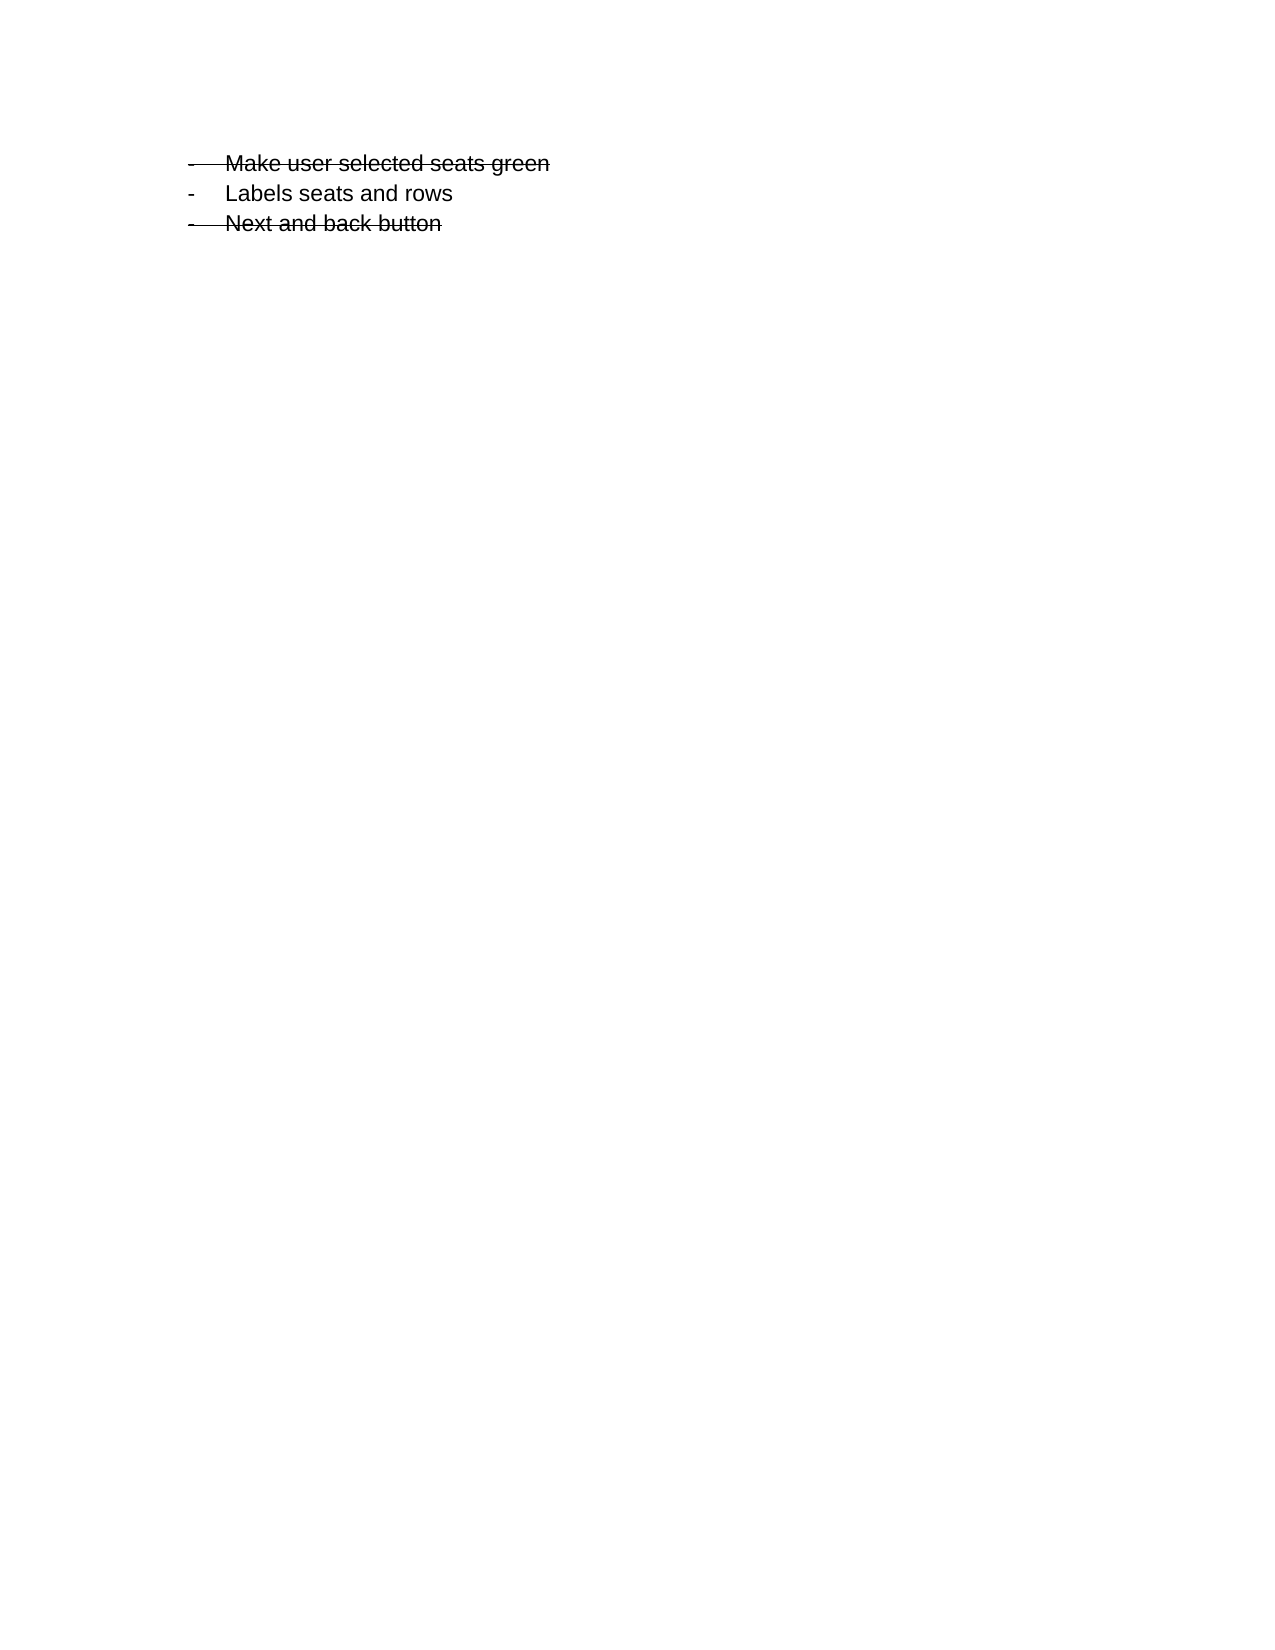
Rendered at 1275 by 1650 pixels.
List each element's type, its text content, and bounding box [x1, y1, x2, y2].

list Labels seats and rows [187, 180, 1125, 207]
list Next and back button [187, 210, 1125, 237]
list Make user selected seats green [187, 150, 1125, 176]
